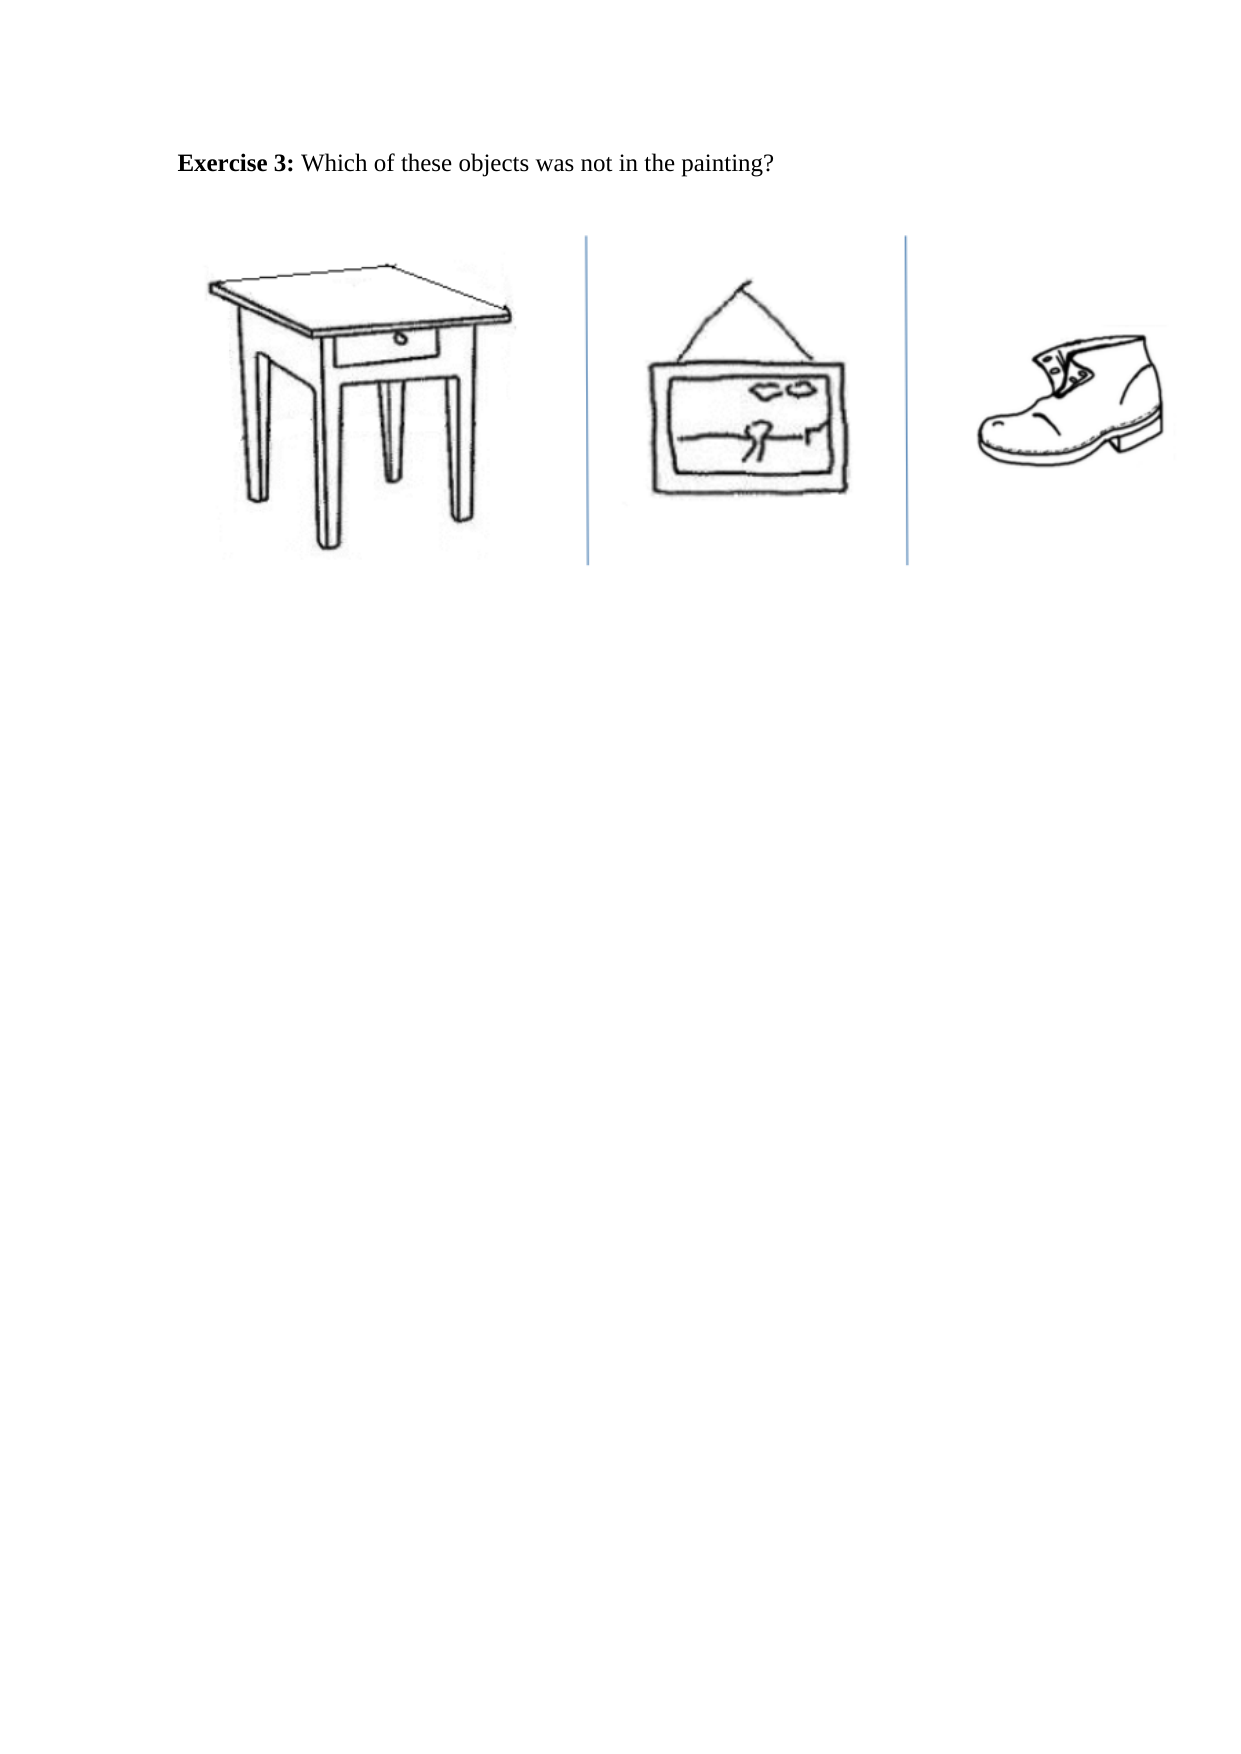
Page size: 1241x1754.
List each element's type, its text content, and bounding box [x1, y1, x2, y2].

text Exercise 3: Which of these objects was not in the painting? [177, 148, 1063, 176]
picture [177, 201, 1182, 575]
